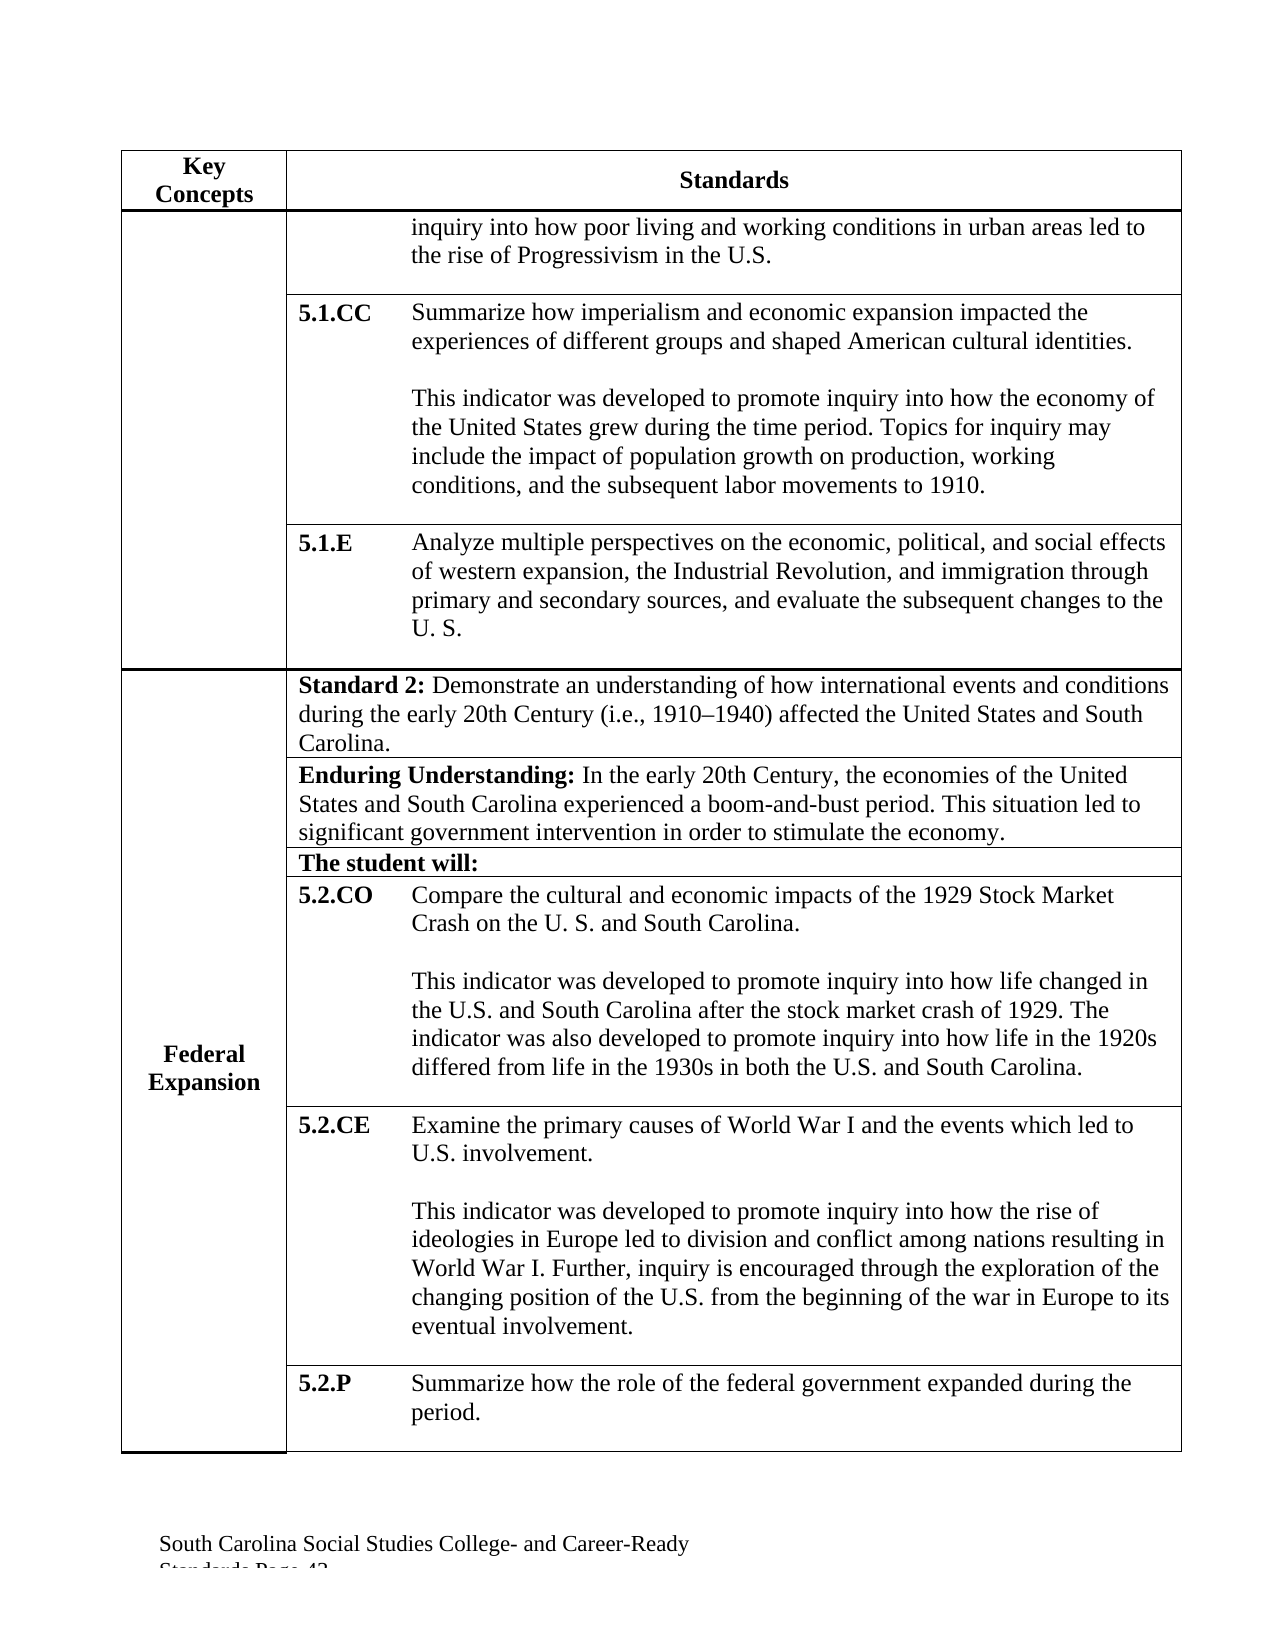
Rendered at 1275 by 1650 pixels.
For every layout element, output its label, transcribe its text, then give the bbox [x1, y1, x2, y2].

table_cell 5.2.CO [287, 877, 392, 1106]
table_cell Analyze multiple perspectives on the economic, political, and social effects of western expansion, the Industrial Revolution, and immigration through primary and secondary sources, and evaluate the subsequent changes to the U. S. [392, 525, 1181, 668]
table_header Key Concepts [122, 151, 286, 209]
table_cell Federal Expansion [122, 671, 286, 1451]
table_cell [122, 212, 286, 668]
table_cell 5.1.E [287, 525, 392, 668]
table_cell 5.1.CC [287, 295, 392, 523]
table_header Standards [287, 151, 1181, 209]
table_cell Examine the primary causes of World War I and the events which led to U.S. involvement. This indicator was developed to promote inquiry into how the rise of ideologies in Europe led to division and conflict among nations resulting in World War I. Further, inquiry is encouraged through the exploration of the changing position of the U.S. from the beginning of the war in Europe to its eventual involvement. [392, 1107, 1181, 1364]
table_cell 5.2.CE [287, 1107, 392, 1364]
table_cell 5.2.P Summarize how the role of the federal government expanded during the period. [287, 1366, 1181, 1451]
table_cell inquiry into how poor living and working conditions in urban areas led to the rise of Progressivism in the U.S. [287, 212, 1181, 294]
table_cell Compare the cultural and economic impacts of the 1929 Stock Market Crash on the U. S. and South Carolina. This indicator was developed to promote inquiry into how life changed in the U.S. and South Carolina after the stock market crash of 1929. The indicator was also developed to promote inquiry into how life in the 1920s differed from life in the 1930s in both the U.S. and South Carolina. [392, 877, 1181, 1106]
table_cell Enduring Understanding: In the early 20th Century, the economies of the United States and South Carolina experienced a boom-and-bust period. This situation led to significant government intervention in order to stimulate the economy. [287, 758, 1181, 847]
table_cell Standard 2: Demonstrate an understanding of how international events and conditions during the early 20th Century (i.e., 1910–1940) affected the United States and South Carolina. [287, 671, 1181, 757]
table_cell Summarize how imperialism and economic expansion impacted the experiences of different groups and shaped American cultural identities. This indicator was developed to promote inquiry into how the economy of the United States grew during the time period. Topics for inquiry may include the impact of population growth on production, working conditions, and the subsequent labor movements to 1910. [392, 295, 1181, 523]
table_cell The student will: [287, 848, 1181, 876]
